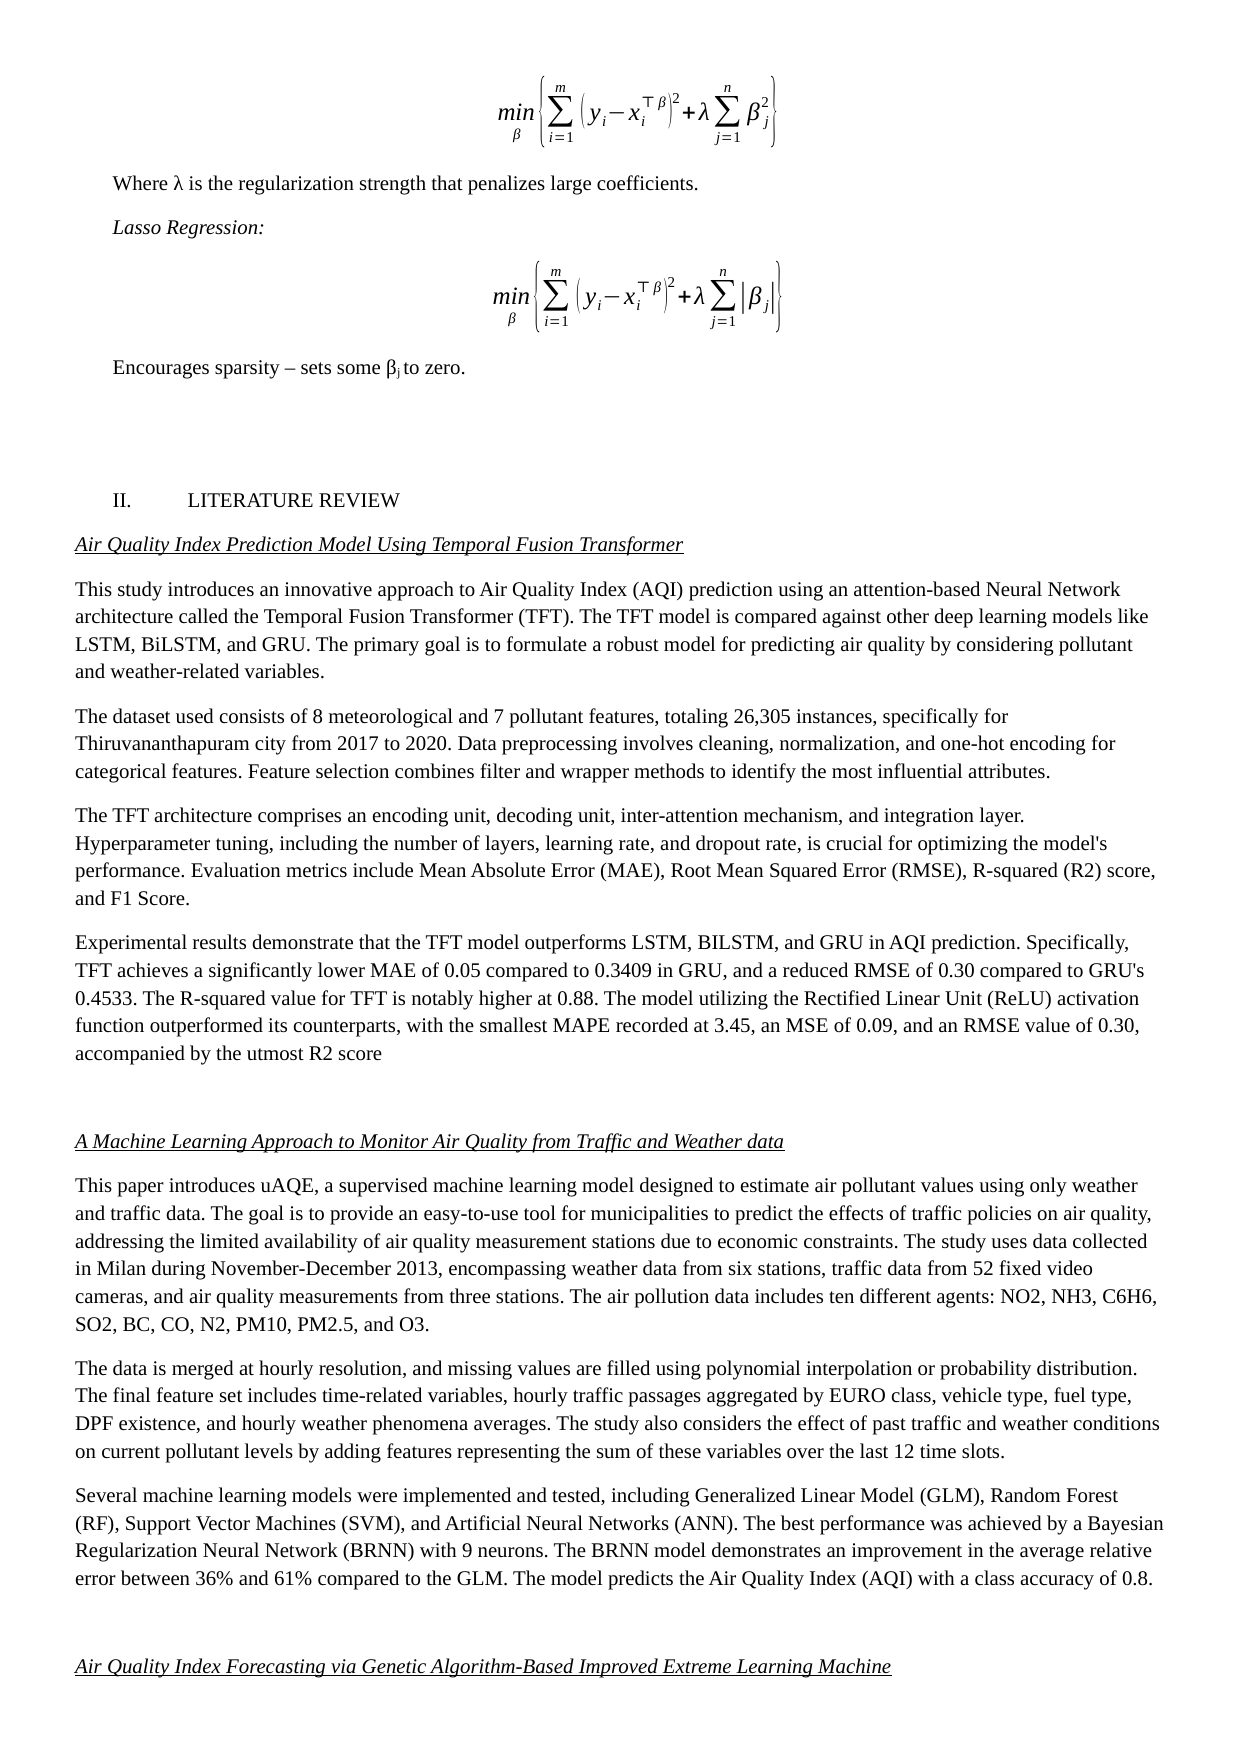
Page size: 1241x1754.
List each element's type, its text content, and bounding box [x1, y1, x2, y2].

text Encourages sparsity – sets some βj to zero. [112, 355, 1165, 379]
text Where λ is the regularization strength that penalizes large coefficients. [112, 171, 1165, 195]
text The dataset used consists of 8 meteorological and 7 pollutant features, totaling 26,305 instances, specifically for Thiruvananthapuram city from 2017 to 2020. Data preprocessing involves cleaning, normalization, and one-hot encoding for categorical features. Feature selection combines filter and wrapper methods to identify the most influential attributes. [75, 704, 1165, 783]
text Experimental results demonstrate that the TFT model outperforms LSTM, BILSTM, and GRU in AQI prediction. Specifically, TFT achieves a significantly lower MAE of 0.05 compared to 0.3409 in GRU, and a reduced RMSE of 0.30 compared to GRU's 0.4533. The R-squared value for TFT is notably higher at 0.88. The model utilizing the Rectified Linear Unit (ReLU) activation function outperformed its counterparts, with the smallest MAPE recorded at 3.45, an MSE of 0.09, and an RMSE value of 0.30, accompanied by the utmost R2 score [75, 930, 1165, 1065]
text The TFT architecture comprises an encoding unit, decoding unit, inter-attention mechanism, and integration layer. Hyperparameter tuning, including the number of layers, learning rate, and dropout rate, is crucial for optimizing the model's performance. Evaluation metrics include Mean Absolute Error (MAE), Root Mean Squared Error (RMSE), R-squared (R2) score, and F1 Score. [75, 803, 1165, 910]
text Lasso Regression: [112, 215, 1165, 239]
text Air Quality Index Forecasting via Genetic Algorithm-Based Improved Extreme Learning Machine [75, 1654, 1165, 1678]
text Air Quality Index Prediction Model Using Temporal Fusion Transformer [75, 532, 1165, 556]
text A Machine Learning Approach to Monitor Air Quality from Traffic and Weather data [75, 1129, 1165, 1153]
text This paper introduces uAQE, a supervised machine learning model designed to estimate air pollutant values using only weather and traffic data. The goal is to provide an easy-to-use tool for municipalities to predict the effects of traffic policies on air quality, addressing the limited availability of air quality measurement stations due to economic constraints. The study uses data collected in Milan during November-December 2013, encompassing weather data from six stations, traffic data from 52 fixed video cameras, and air quality measurements from three stations. The air pollution data includes ten different agents: NO2, NH3, C6H6, SO2, BC, CO, N2, PM10, PM2.5, and O3. [75, 1173, 1165, 1336]
list LITERATURE REVIEW [112, 488, 1165, 512]
text Several machine learning models were implemented and tested, including Generalized Linear Model (GLM), Random Forest (RF), Support Vector Machines (SVM), and Artificial Neural Networks (ANN). The best performance was achieved by a Bayesian Regularization Neural Network (BRNN) with 9 neurons. The BRNN model demonstrates an improvement in the average relative error between 36% and 61% compared to the GLM. The model predicts the Air Quality Index (AQI) with a class accuracy of 0.8. [75, 1483, 1165, 1590]
text The data is merged at hourly resolution, and missing values are filled using polynomial interpolation or probability distribution. The final feature set includes time-related variables, hourly traffic passages aggregated by EURO class, vehicle type, fuel type, DPF existence, and hourly weather phenomena averages. The study also considers the effect of past traffic and weather conditions on current pollutant levels by adding features representing the sum of these variables over the last 12 time slots. [75, 1356, 1165, 1463]
text This study introduces an innovative approach to Air Quality Index (AQI) prediction using an attention-based Neural Network architecture called the Temporal Fusion Transformer (TFT). The TFT model is compared against other deep learning models like LSTM, BiLSTM, and GRU. The primary goal is to formulate a robust model for predicting air quality by considering pollutant and weather-related variables. [75, 577, 1165, 683]
